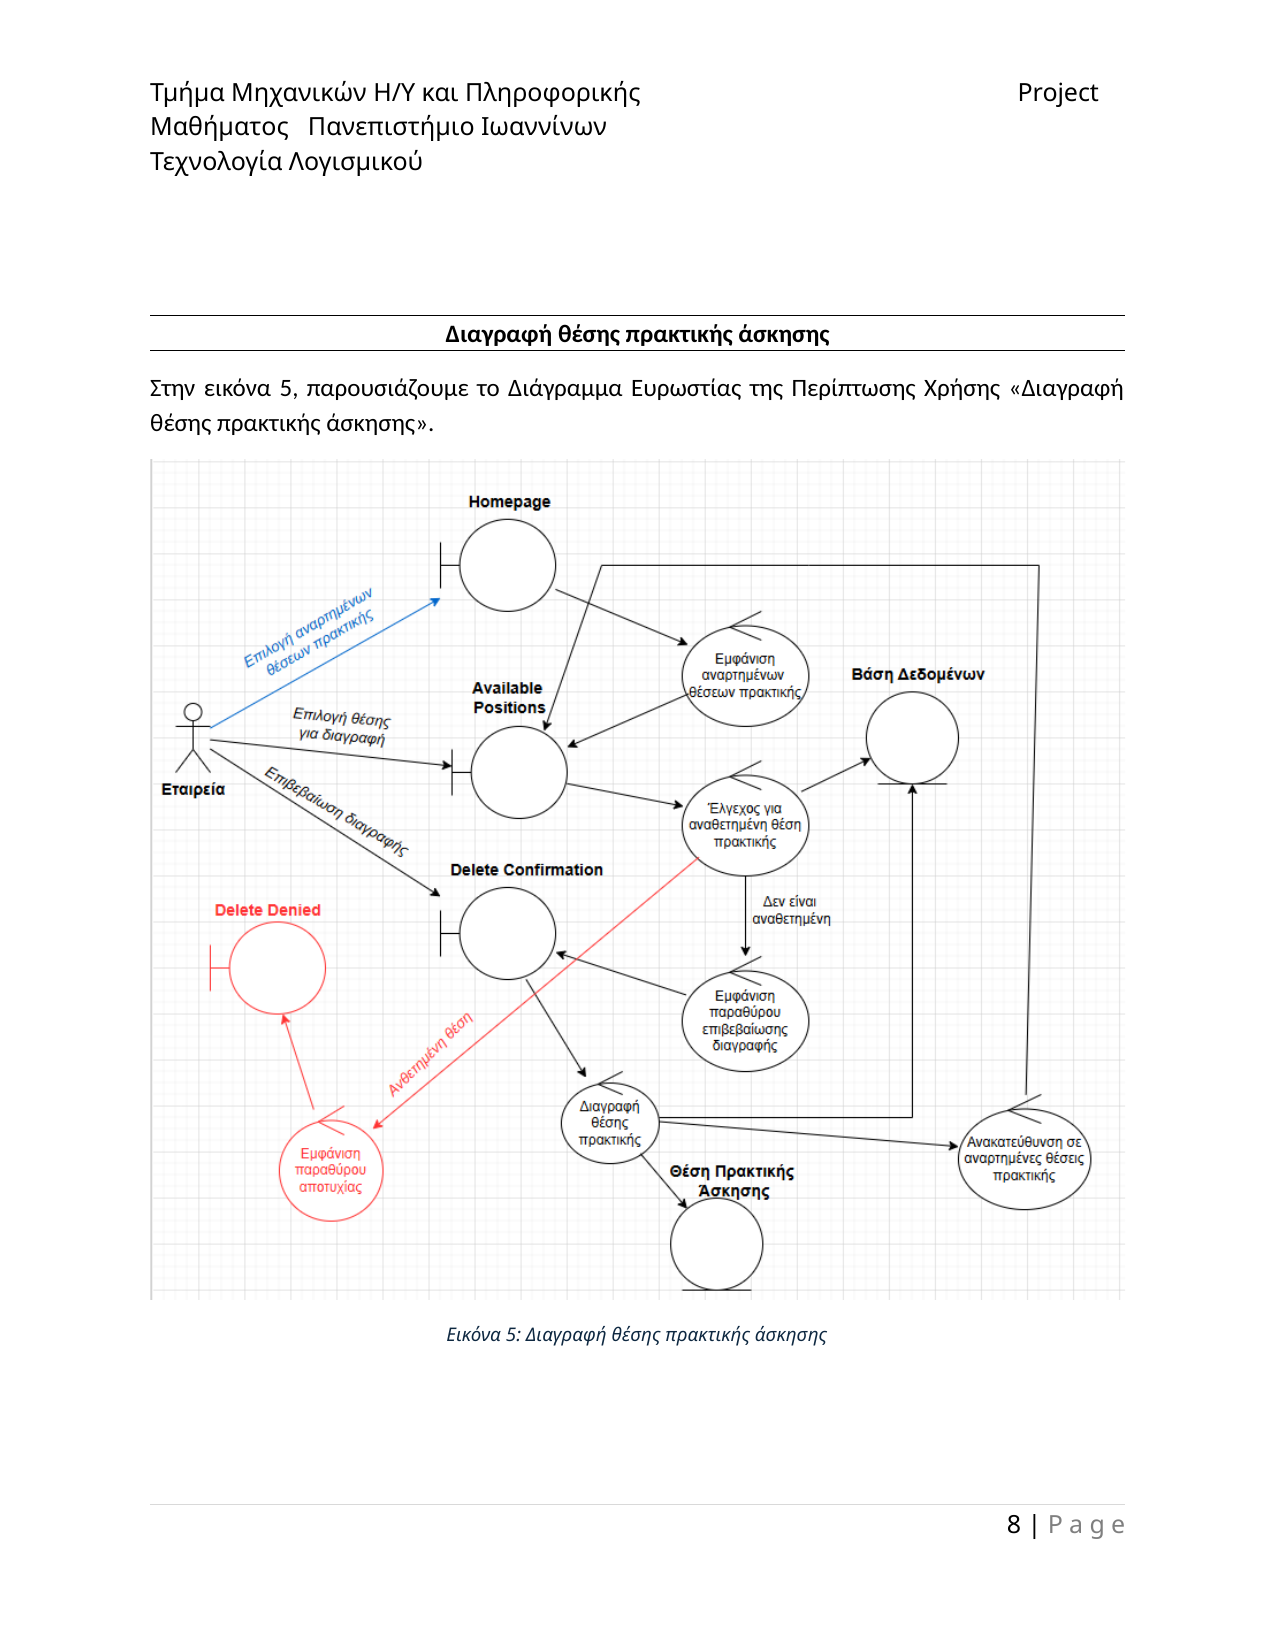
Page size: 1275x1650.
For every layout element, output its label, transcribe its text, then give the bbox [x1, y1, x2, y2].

text Εικόνα 5: Διαγραφή θέσης πρακτικής άσκησης [150, 1321, 1125, 1347]
text Διαγραφή θέσης πρακτικής άσκησης [150, 316, 1125, 350]
text Στην εικόνα 5, παρουσιάζουμε το Διάγραμμα Ευρωστίας της Περίπτωσης Χρήσης «Διαγραφή θέσης πρακτικής άσκησης». [150, 372, 1125, 438]
picture [150, 459, 1125, 1300]
